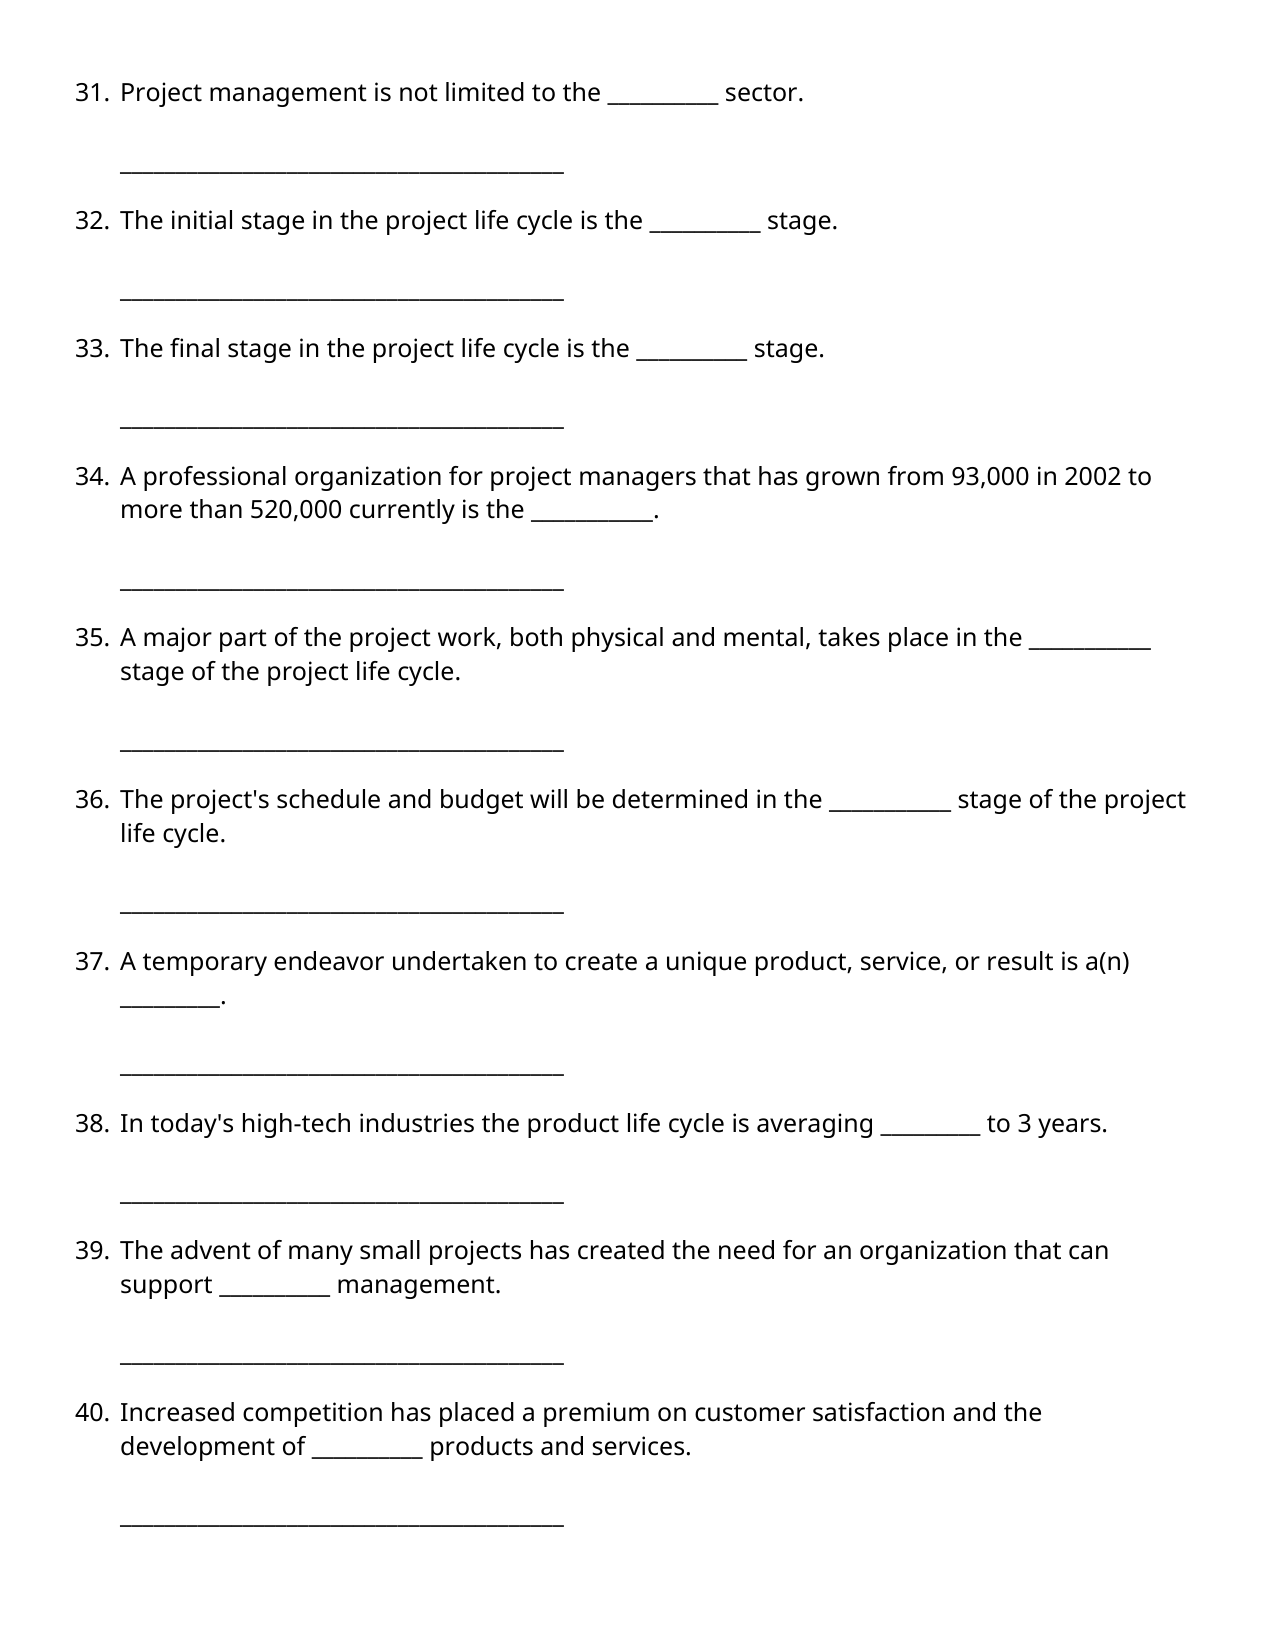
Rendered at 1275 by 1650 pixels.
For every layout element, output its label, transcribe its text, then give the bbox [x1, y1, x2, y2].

table_header 33. [75, 330, 120, 433]
table_header 37. [75, 944, 120, 1080]
table_header Project management is not limited to the __________ sector. ________________________________________ [120, 75, 1200, 177]
table_header 35. [75, 620, 120, 756]
table_header 36. [75, 782, 120, 918]
table_header In today's high-tech industries the product life cycle is averaging _________ to 3 years. ________________________________________ [120, 1105, 1200, 1207]
table_header A temporary endeavor undertaken to create a unique product, service, or result is a(n) _________. ________________________________________ [120, 944, 1200, 1080]
table_header 34. [75, 458, 120, 594]
table_header 31. [75, 75, 120, 177]
table_header Increased competition has placed a premium on customer satisfaction and the development of __________ products and services. ________________________________________ [120, 1395, 1200, 1531]
table_header The project's schedule and budget will be determined in the ___________ stage of the project life cycle. ________________________________________ [120, 782, 1200, 918]
table_header 32. [75, 203, 120, 305]
table_header The final stage in the project life cycle is the __________ stage. ________________________________________ [120, 330, 1200, 433]
table_header The initial stage in the project life cycle is the __________ stage. ________________________________________ [120, 203, 1200, 305]
table_header The advent of many small projects has created the need for an organization that can support __________ management. ________________________________________ [120, 1233, 1200, 1369]
table_header A professional organization for project managers that has grown from 93,000 in 2002 to more than 520,000 currently is the ___________. ________________________________________ [120, 458, 1200, 594]
table_header 38. [75, 1105, 120, 1207]
table_header 39. [75, 1233, 120, 1369]
table_header 40. [75, 1395, 120, 1531]
table_header A major part of the project work, both physical and mental, takes place in the ___________ stage of the project life cycle. ________________________________________ [120, 620, 1200, 756]
